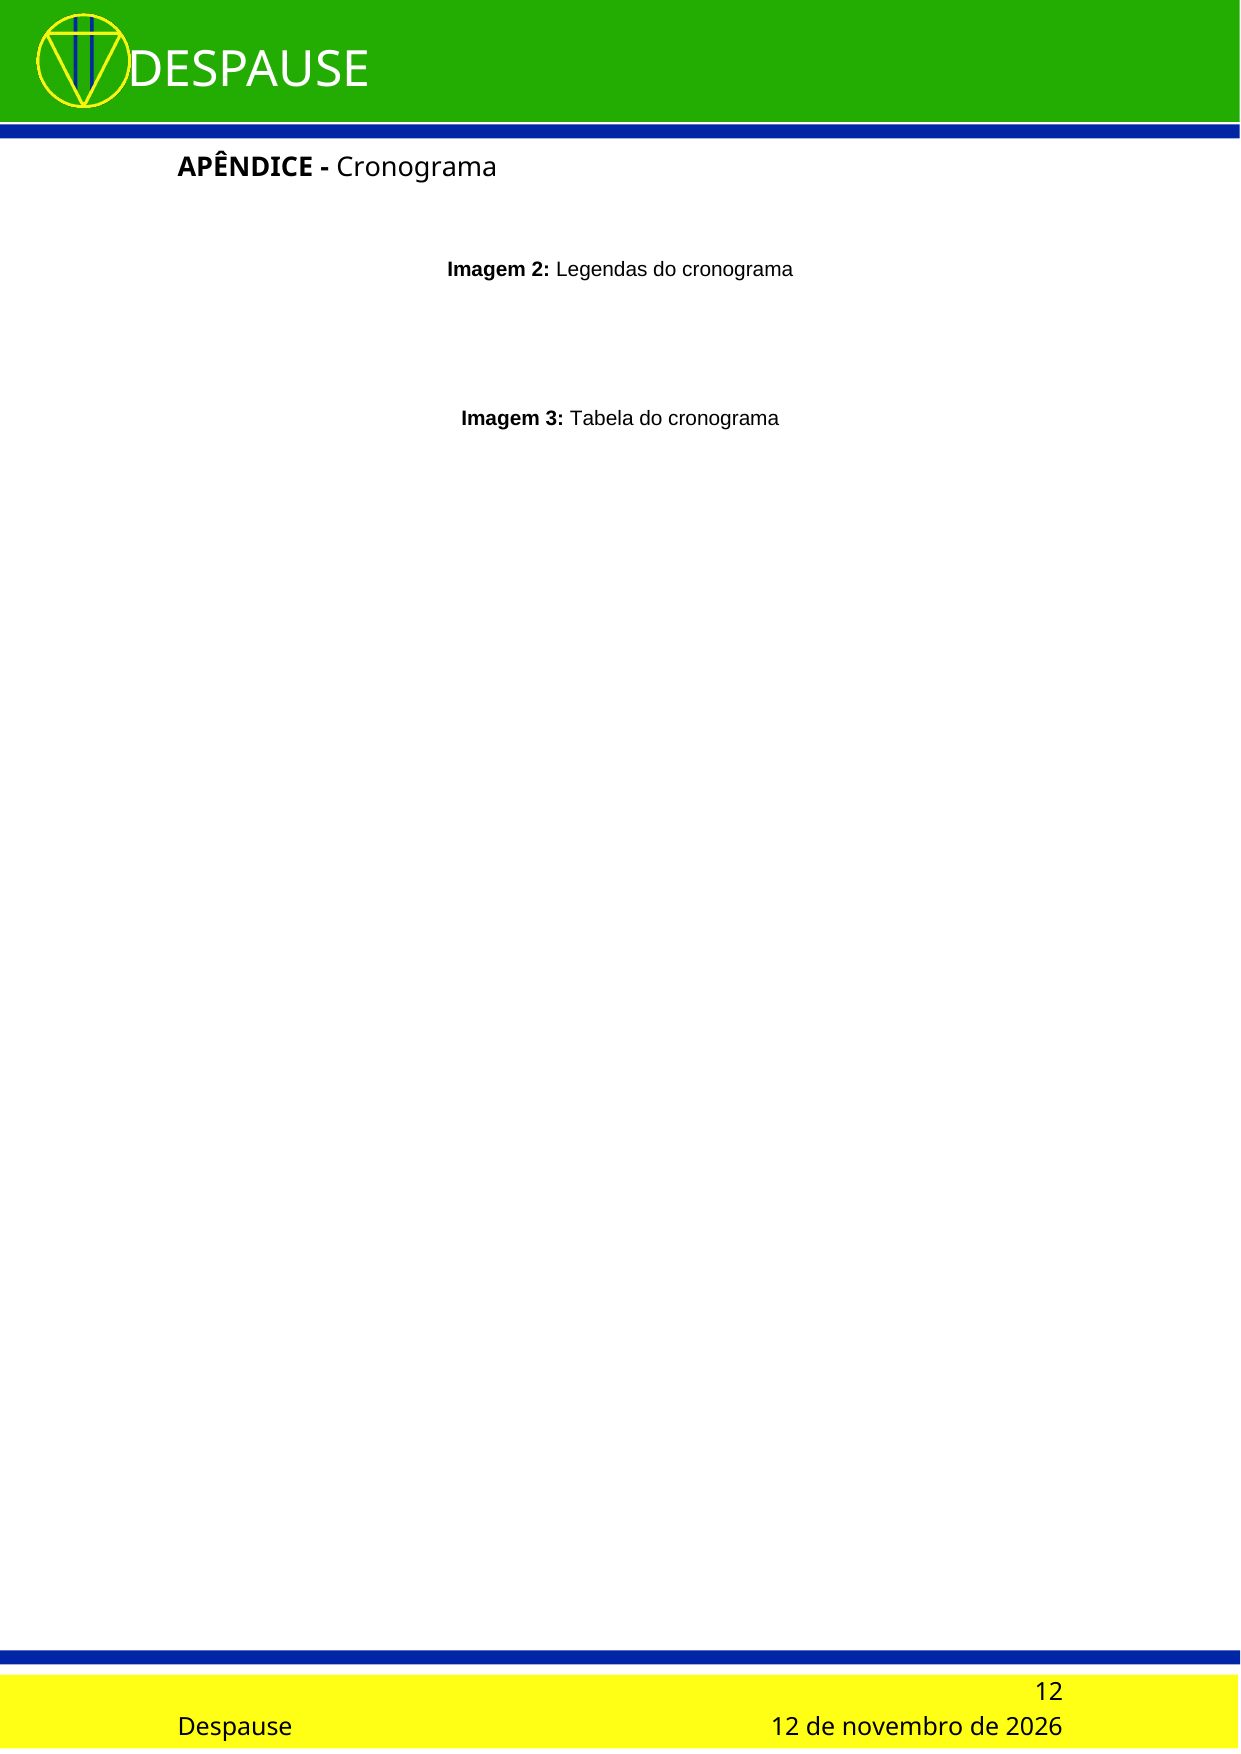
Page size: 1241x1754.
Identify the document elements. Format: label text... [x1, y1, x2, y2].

text Imagem 2: Legendas do cronograma [118, 256, 1063, 280]
picture [18, 0, 149, 121]
subtitle APÊNDICE - Cronograma [177, 148, 1063, 184]
text Imagem 3: Tabela do cronograma [118, 406, 1063, 430]
